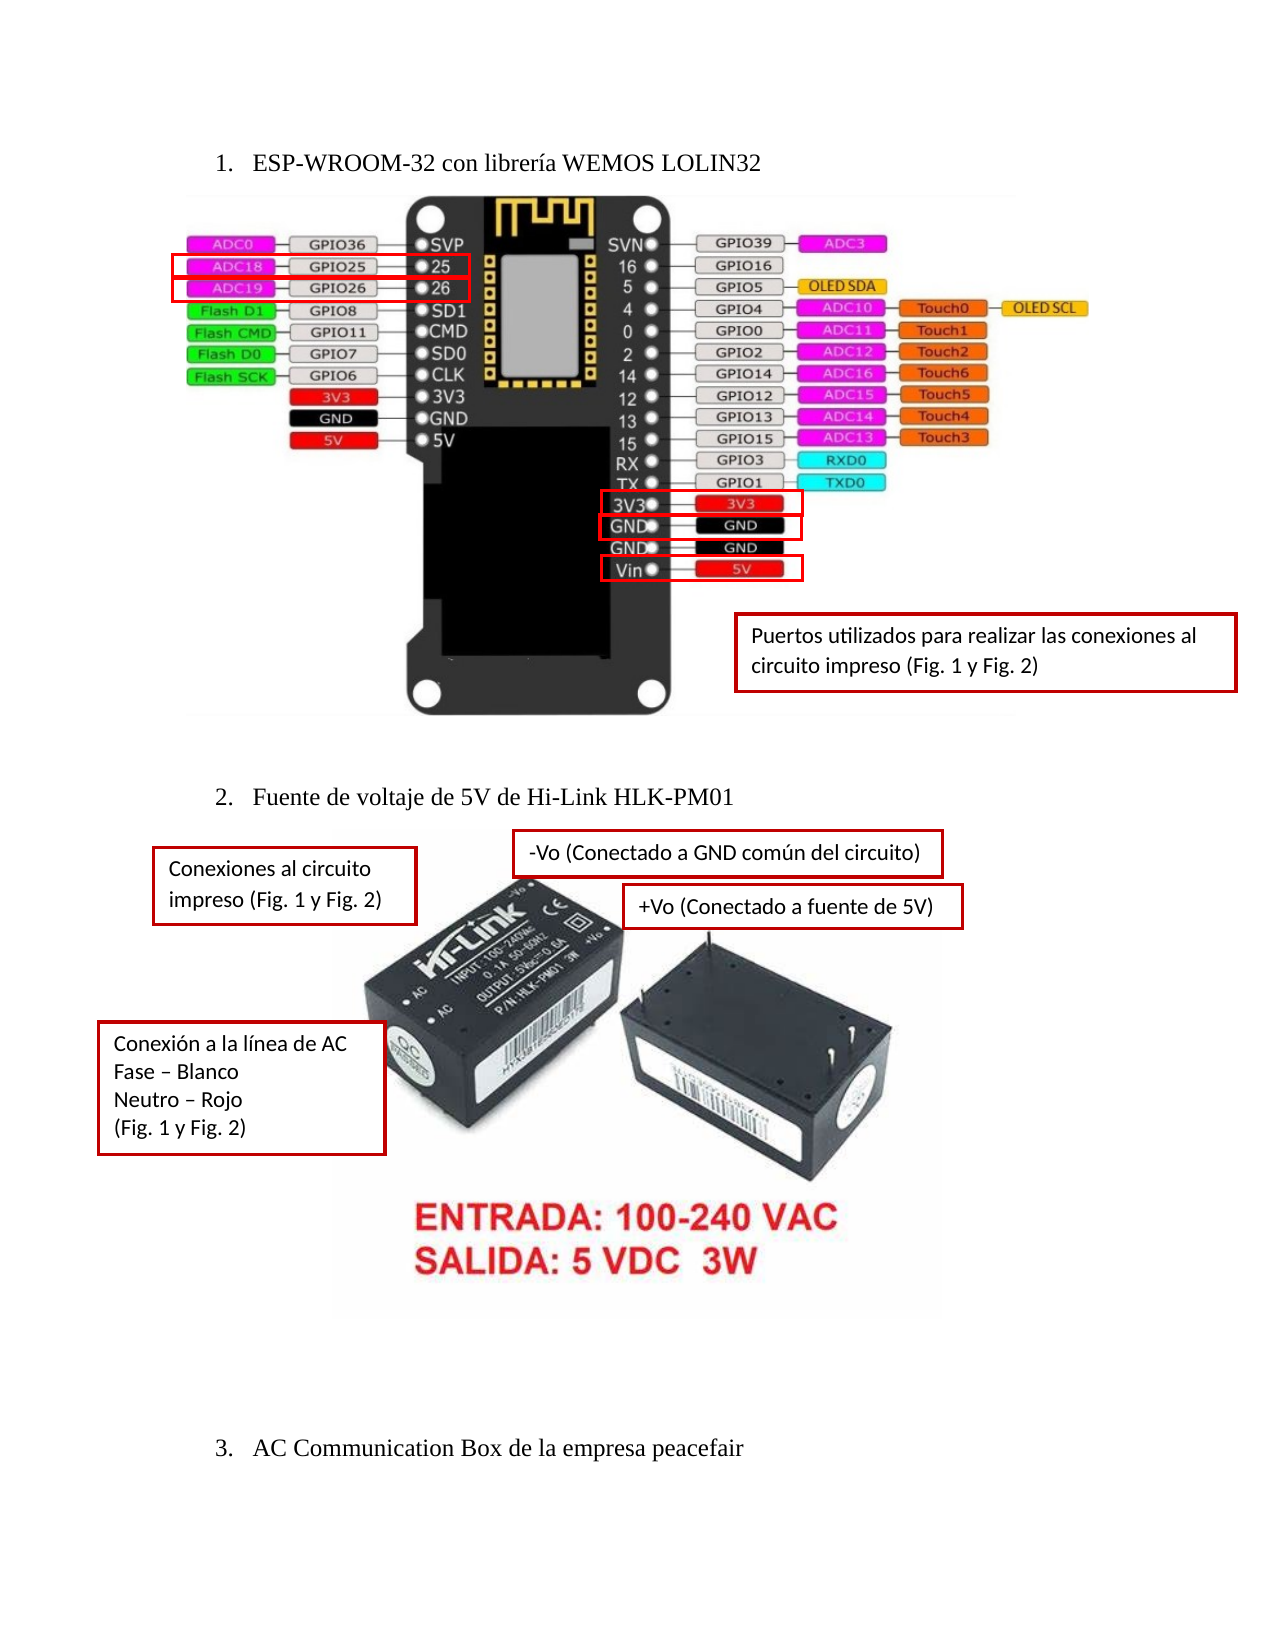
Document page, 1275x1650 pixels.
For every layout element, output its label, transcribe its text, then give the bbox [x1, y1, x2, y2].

list AC Communication Box de la empresa peacefair [215, 1433, 1098, 1461]
picture [186, 256, 468, 275]
picture [332, 829, 943, 1319]
picture [186, 195, 1089, 716]
picture [186, 280, 468, 300]
list ESP-WROOM-32 con librería WEMOS LOLIN32 [215, 148, 1098, 176]
list Fuente de voltaje de 5V de Hi-Link HLK-PM01 [215, 782, 1098, 811]
